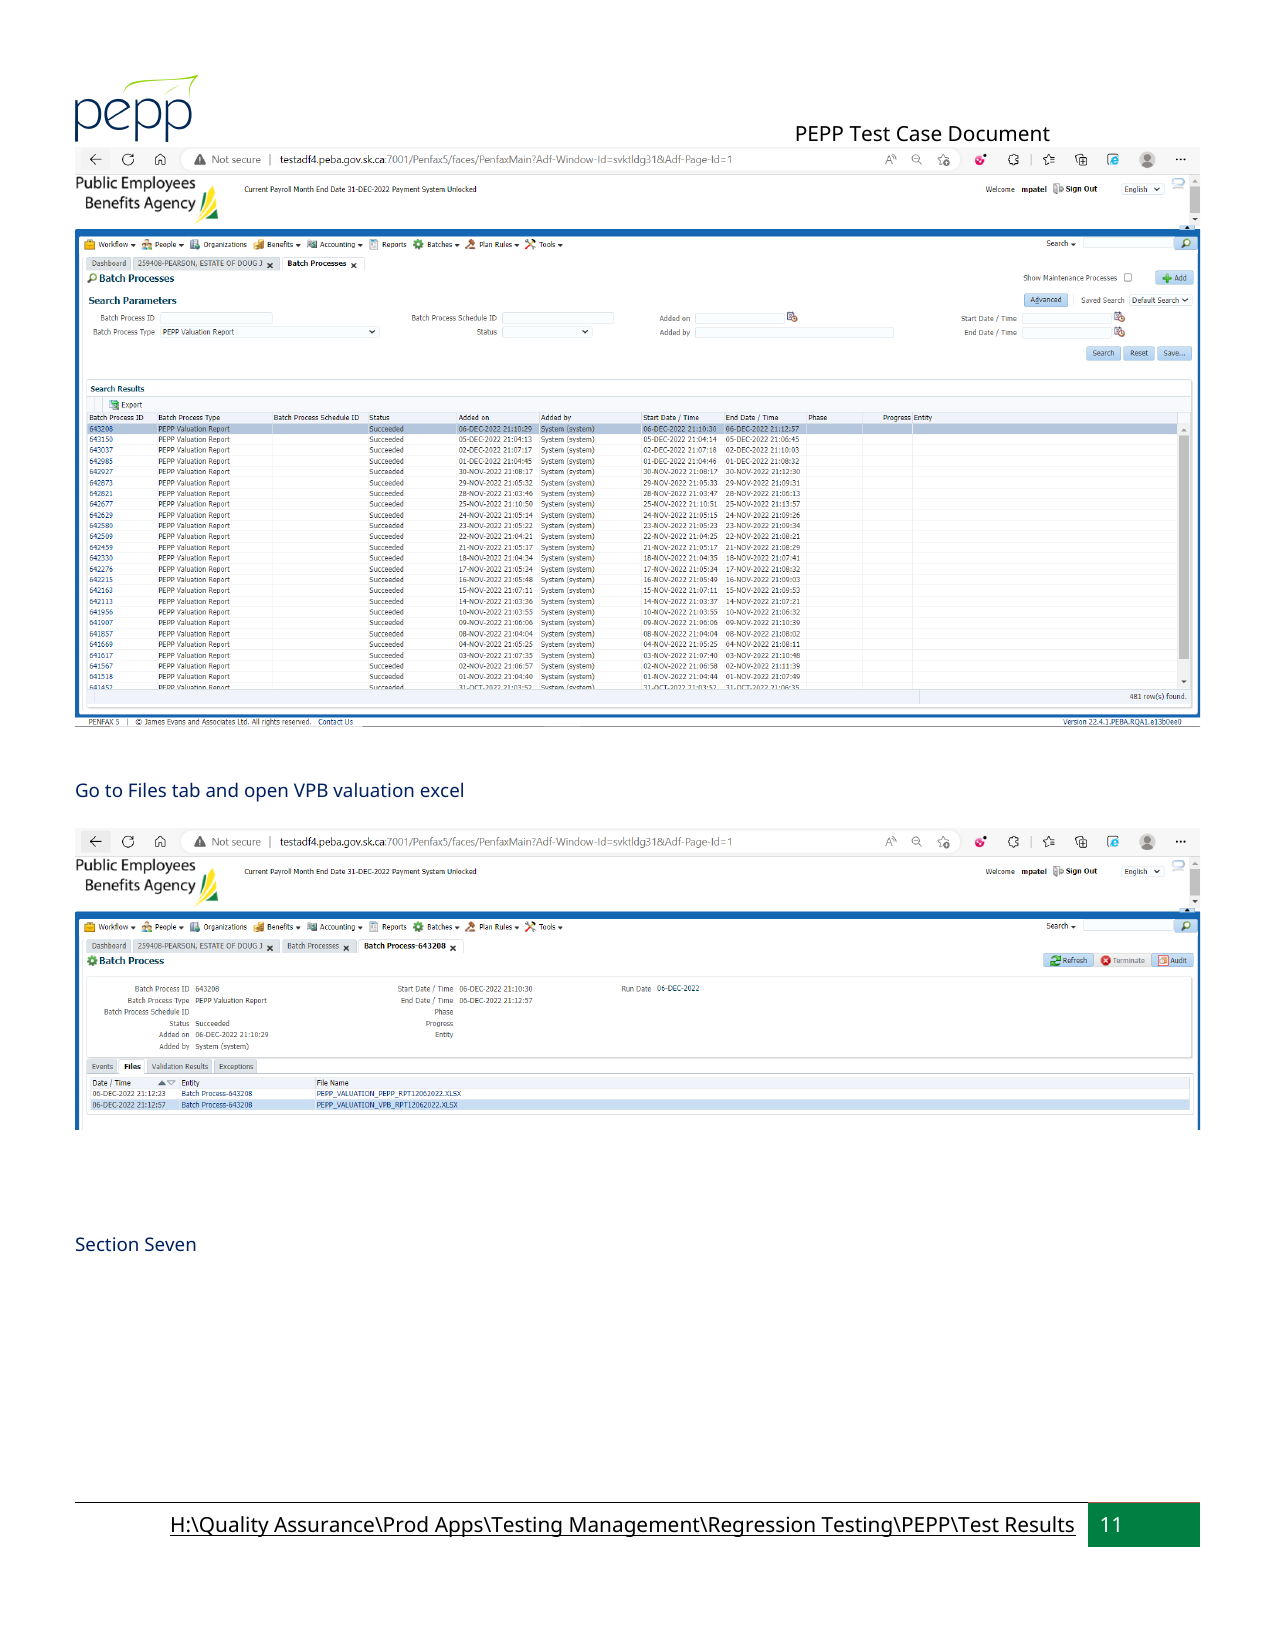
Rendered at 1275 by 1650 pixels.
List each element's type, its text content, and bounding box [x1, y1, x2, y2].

picture [75, 75, 199, 142]
text Go to Files tab and open VPB valuation excel [75, 778, 1200, 803]
text Section Seven [75, 1231, 1200, 1257]
picture [75, 828, 1200, 1130]
picture [75, 147, 1200, 727]
